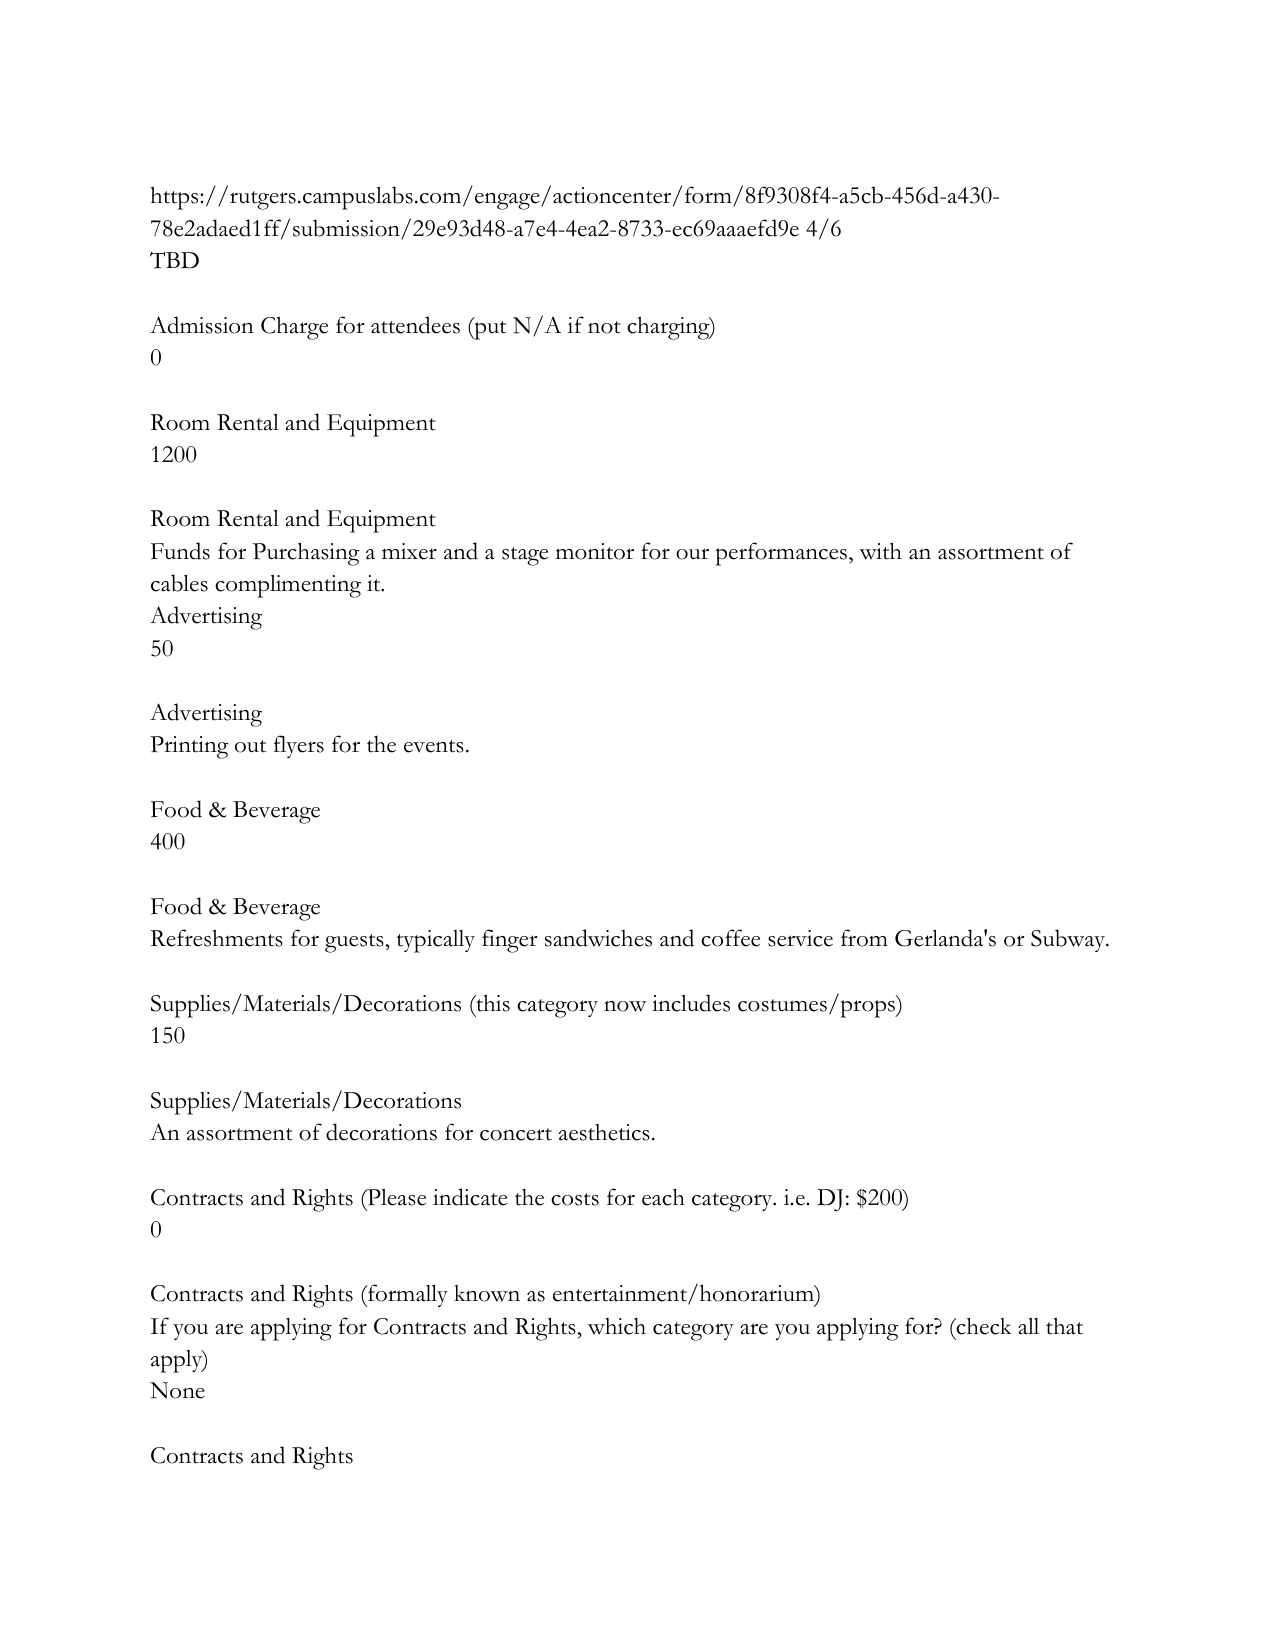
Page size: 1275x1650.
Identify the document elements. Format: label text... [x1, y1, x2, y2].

text Contracts and Rights (formally known as entertainment/honorarium) [150, 1280, 1125, 1308]
text Advertising [150, 602, 1125, 630]
text 400 [150, 828, 1125, 856]
text https://rutgers.campuslabs.com/engage/actioncenter/form/8f9308f4-a5cb-456d-a430-78e2adaed1ff/submission/29e93d48-a7e4-4ea2-8733-ec69aaaefd9e 4/6 [150, 182, 1125, 243]
text Advertising [150, 699, 1125, 727]
text None [150, 1377, 1125, 1405]
text Admission Charge for attendees (put N/A if not charging) [150, 311, 1125, 339]
text If you are applying for Contracts and Rights, which category are you applying for? (check all that apply) [150, 1312, 1125, 1373]
text Funds for Purchasing a mixer and a stage monitor for our performances, with an assortment of cables complimenting it. [150, 537, 1125, 598]
text 0 [150, 344, 1125, 372]
text 1200 [150, 441, 1125, 469]
text Supplies/Materials/Decorations (this category now includes costumes/props) [150, 989, 1125, 1018]
text Food & Beverage [150, 796, 1125, 824]
text 0 [150, 1216, 1125, 1244]
text Room Rental and Equipment [150, 408, 1125, 436]
text Food & Beverage [150, 893, 1125, 921]
text TBD [150, 247, 1125, 275]
text Room Rental and Equipment [150, 505, 1125, 533]
text Printing out flyers for the events. [150, 731, 1125, 759]
text Refreshments for guests, typically finger sandwiches and coffee service from Gerlanda's or Subway. [150, 925, 1125, 953]
text An assortment of decorations for concert aesthetics. [150, 1119, 1125, 1147]
text Contracts and Rights (Please indicate the costs for each category. i.e. DJ: $200) [150, 1183, 1125, 1211]
text Contracts and Rights [150, 1442, 1125, 1470]
text 150 [150, 1022, 1125, 1050]
text Supplies/Materials/Decorations [150, 1086, 1125, 1114]
text 50 [150, 634, 1125, 662]
